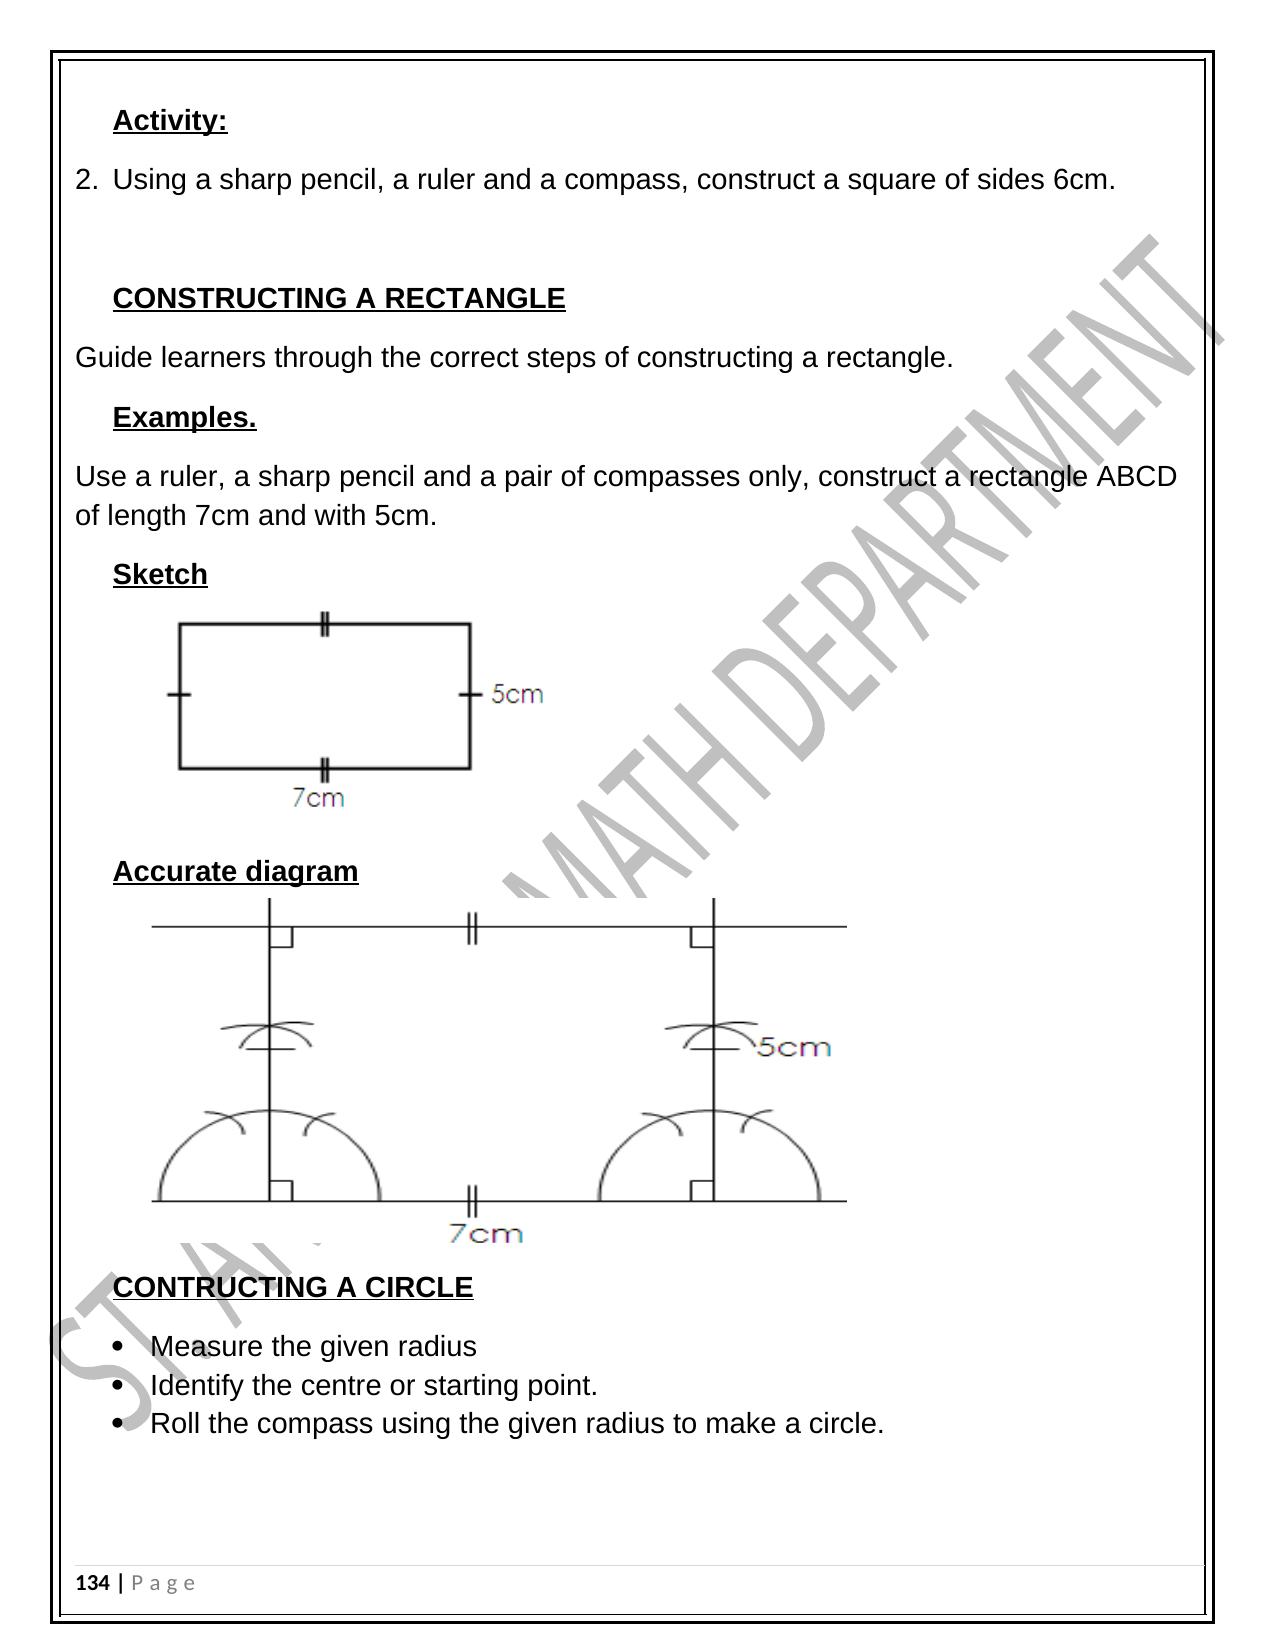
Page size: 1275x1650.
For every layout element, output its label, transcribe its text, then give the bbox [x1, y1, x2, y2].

text CONTRUCTING A CIRCLE [75, 1270, 1204, 1303]
list Measure the given radius [112, 1329, 1204, 1363]
text 2. Using a sharp pencil, a ruler and a compass, construct a square of sides 6cm. [75, 162, 1204, 196]
list Identify the centre or starting point. [112, 1368, 1204, 1402]
text CONSTRUCTING A RECTANGLE [75, 281, 1204, 315]
text Sketch [75, 557, 1204, 591]
text Examples. [75, 400, 1204, 433]
picture [151, 611, 546, 818]
text Activity: [75, 103, 1204, 137]
text Accurate diagram [75, 854, 1204, 888]
list Roll the compass using the given radius to make a circle. [112, 1407, 1204, 1440]
text Use a ruler, a sharp pencil and a pair of compasses only, construct a rectangle ABCD of length 7cm and with 5cm. [75, 459, 1204, 531]
text Guide learners through the correct steps of constructing a rectangle. [75, 341, 1204, 374]
picture [151, 898, 847, 1243]
